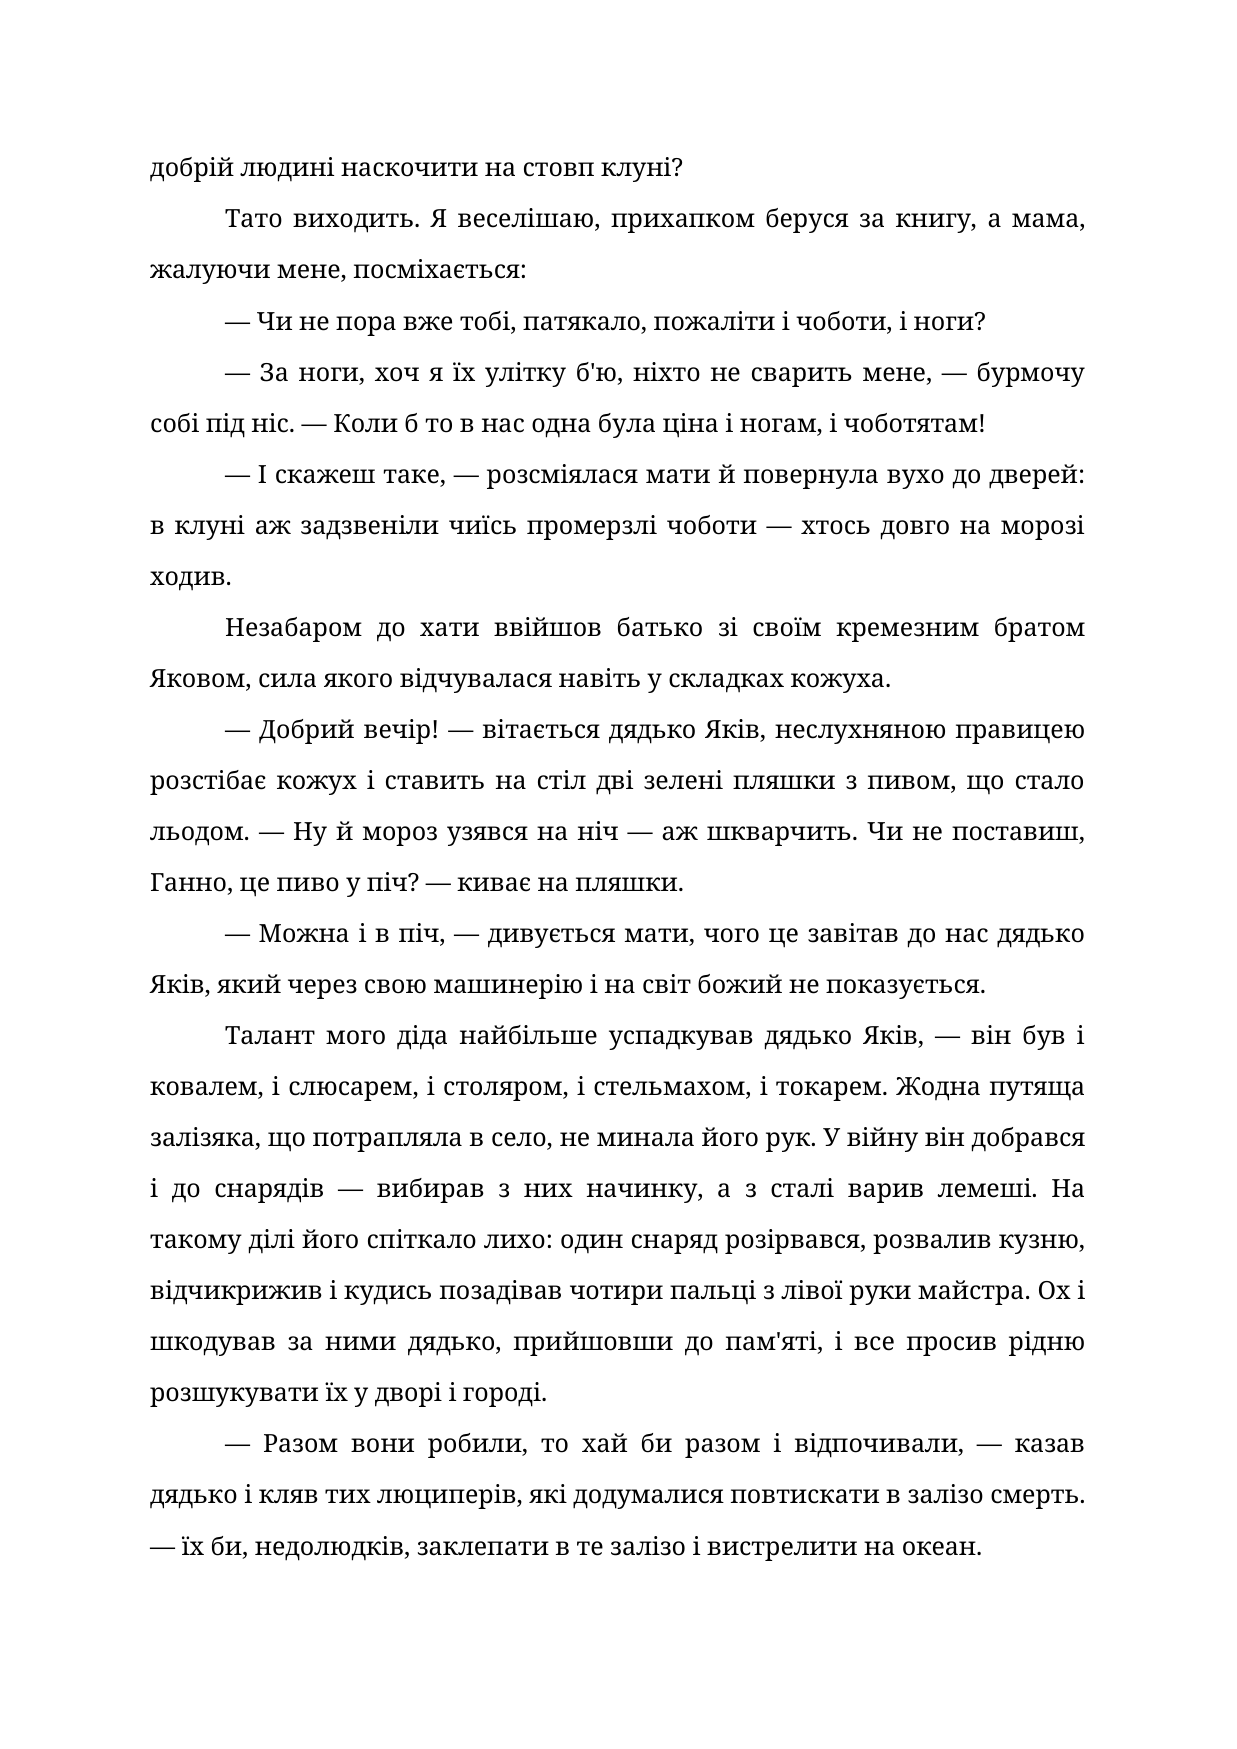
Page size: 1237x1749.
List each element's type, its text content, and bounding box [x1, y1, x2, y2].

text Тато виходить. Я веселiшаю, прихапком беруся за книгу, а мама, жалуючи мене, посмiхається: [150, 201, 1086, 286]
text Незабаром до хати ввiйшов батько зi своїм кремезним братом Яковом, сила якого вiдчувалася навiть у складках кожуха. [150, 609, 1086, 694]
text — Можна i в пiч, — дивується мати, чого це завiтав до нас дядько Якiв, який через свою машинерiю i на свiт божий не показується. [150, 916, 1086, 1001]
text Талант мого дiда найбiльше успадкував дядько Якiв, — вiн був i ковалем, i слюсарем, i столяром, i стельмахом, i токарем. Жодна путяща залiзяка, що потрапляла в село, не минала його рук. У вiйну вiн добрався i до снарядiв — вибирав з них начинку, а з сталi варив лемешi. На такому дiлi його спiткало лихо: один снаряд розiрвався, розвалив кузню, вiдчикрижив i кудись позадiвав чотири пальцi з лiвої руки майстра. Ох i шкодував за ними дядько, прийшовши до пам'ятi, i все просив рiдню розшукувати їх у дворi i городi. [150, 1018, 1086, 1409]
text — Чи не пора вже тобi, патякало, пожалiти i чоботи, i ноги? [150, 303, 1086, 337]
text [150, 150, 1086, 184]
text — Добрий вечiр! — вiтається дядько Якiв, неслухняною правицею розстiбає кожух i ставить на стiл двi зеленi пляшки з пивом, що стало льодом. — Ну й мороз узявся на нiч — аж шкварчить. Чи не поставиш, Ганно, це пиво у пiч? — киває на пляшки. [150, 711, 1086, 899]
text — Разом вони робили, то хай би разом i вiдпочивали, — казав дядько i кляв тих люциперiв, якi додумалися повтискати в залiзо смерть. — їх би, недолюдкiв, заклепати в те залiзо i вистрелити на океан. [150, 1426, 1086, 1562]
text — За ноги, хоч я їх улiтку б'ю, нiхто не сварить мене, — бурмочу собi пiд нiс. — Коли б то в нас одна була цiна i ногам, i чоботятам! [150, 354, 1086, 439]
text — I скажеш таке, — розсмiялася мати й повернула вухо до дверей: в клунi аж задзвенiли чиїсь промерзлi чоботи — хтось довго на морозi ходив. [150, 456, 1086, 592]
